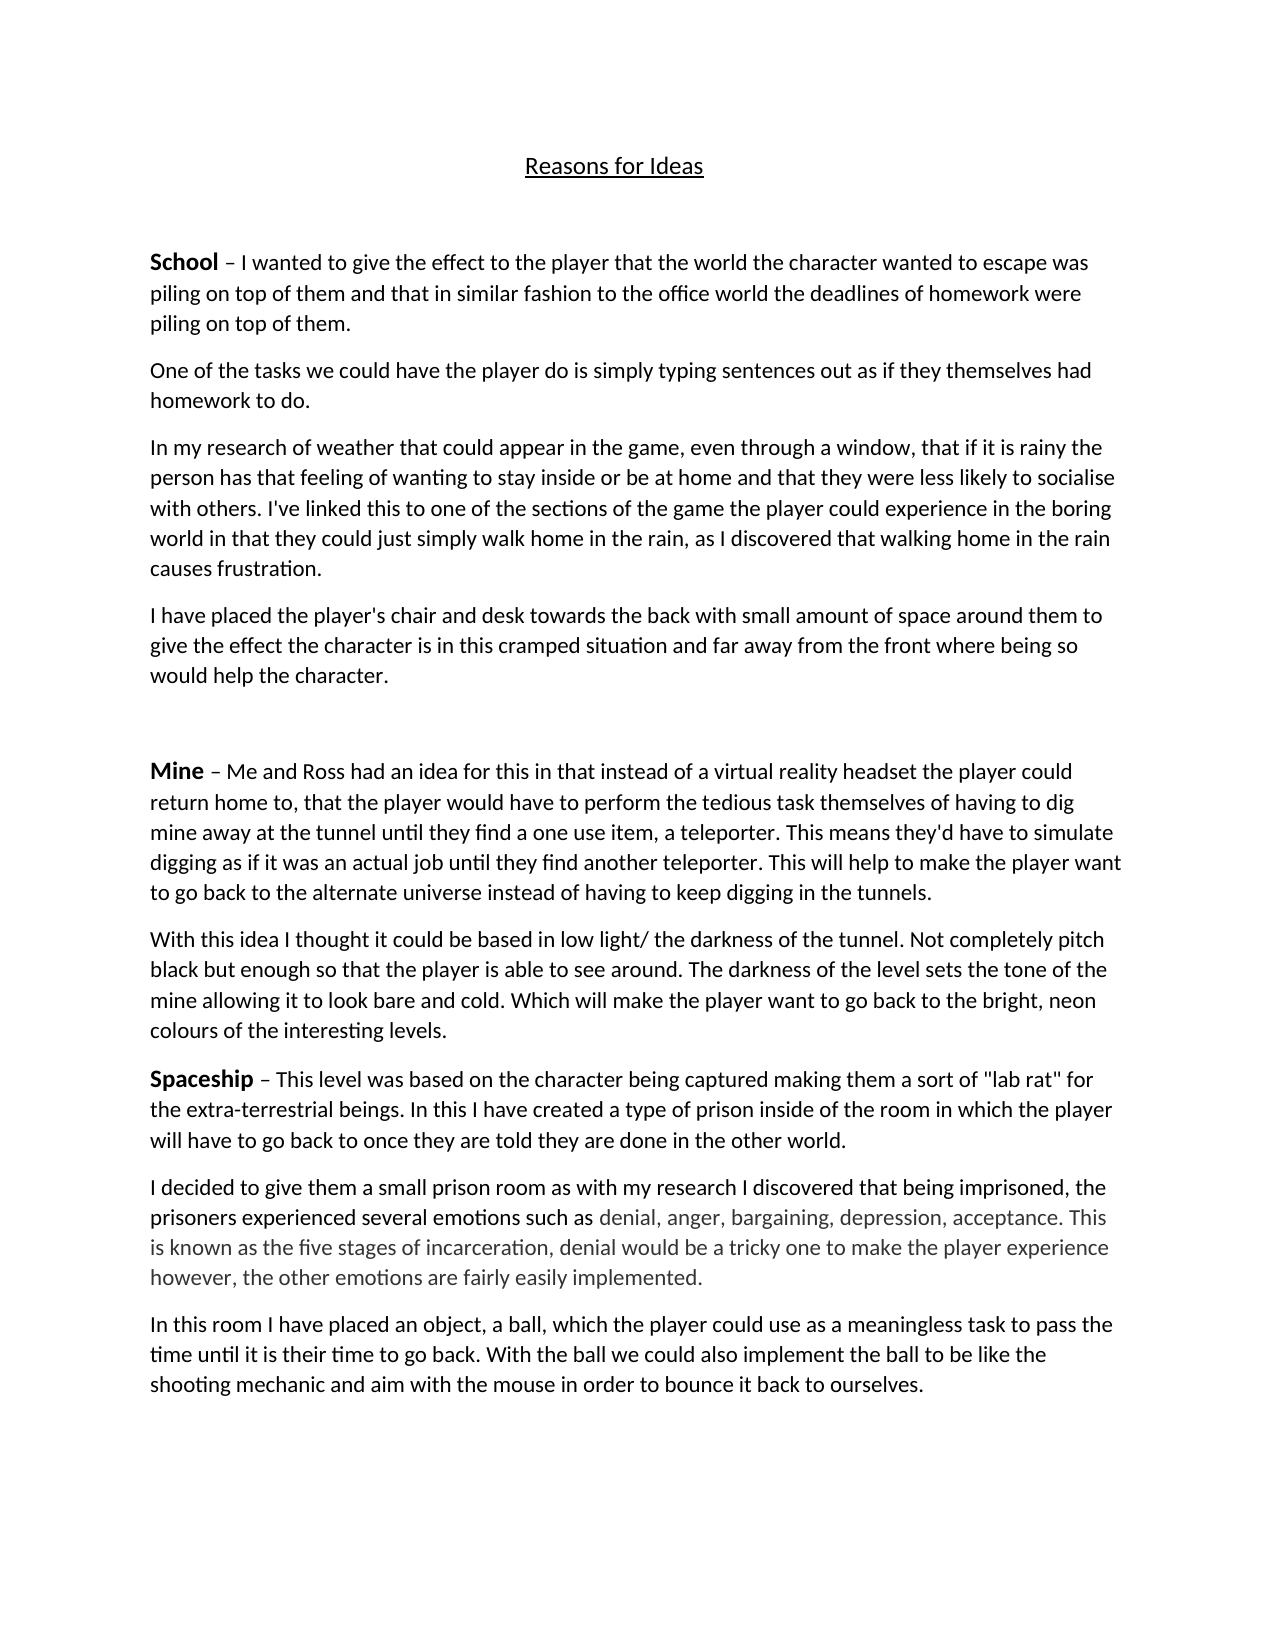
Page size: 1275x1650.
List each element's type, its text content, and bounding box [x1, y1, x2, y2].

text One of the tasks we could have the player do is simply typing sentences out as if they themselves had homework to do. [150, 356, 1125, 414]
text In this room I have placed an object, a ball, which the player could use as a meaningless task to pass the time until it is their time to go back. With the ball we could also implement the ball to be like the shooting mechanic and aim with the mouse in order to bounce it back to ourselves. [150, 1310, 1125, 1399]
text I have placed the player's chair and desk towards the back with small amount of space around them to give the effect the character is in this cramped situation and far away from the front where being so would help the character. [150, 601, 1125, 689]
text In my research of weather that could appear in the game, even through a window, that if it is rainy the person has that feeling of wanting to stay inside or be at home and that they were less likely to socialise with others. I've linked this to one of the sections of the game the player could experience in the boring world in that they could just simply walk home in the rain, as I discovered that walking home in the rain causes frustration. [150, 433, 1125, 582]
text I decided to give them a small prison room as with my research I discovered that being imprisoned, the prisoners experienced several emotions such as denial, anger, bargaining, depression, acceptance. This is known as the five stages of incarceration, denial would be a tricky one to make the player experience however, the other emotions are fairly easily implemented. [150, 1173, 1125, 1291]
text School – I wanted to give the effect to the player that the world the character wanted to escape was piling on top of them and that in similar fashion to the office world the deadlines of homework were piling on top of them. [150, 246, 1125, 337]
text Reasons for Ideas [525, 150, 1125, 181]
text Mine – Me and Ross had an idea for this in that instead of a virtual reality headset the player could return home to, that the player would have to perform the tedious task themselves of having to dig mine away at the tunnel until they find a one use item, a teleporter. This means they'd have to simulate digging as if it was an actual job until they find another teleporter. This will help to make the player want to go back to the alternate universe instead of having to keep digging in the tunnels. [150, 755, 1125, 907]
text Spaceship – This level was based on the character being captured making them a sort of "lab rat" for the extra-terrestrial beings. In this I have created a type of prison inside of the room in which the player will have to go back to once they are told they are done in the other world. [150, 1063, 1125, 1154]
text With this idea I thought it could be based in low light/ the darkness of the tunnel. Not completely pitch black but enough so that the player is able to see around. The darkness of the level sets the tone of the mine allowing it to look bare and cold. Which will make the player want to go back to the bright, neon colours of the interesting levels. [150, 925, 1125, 1044]
